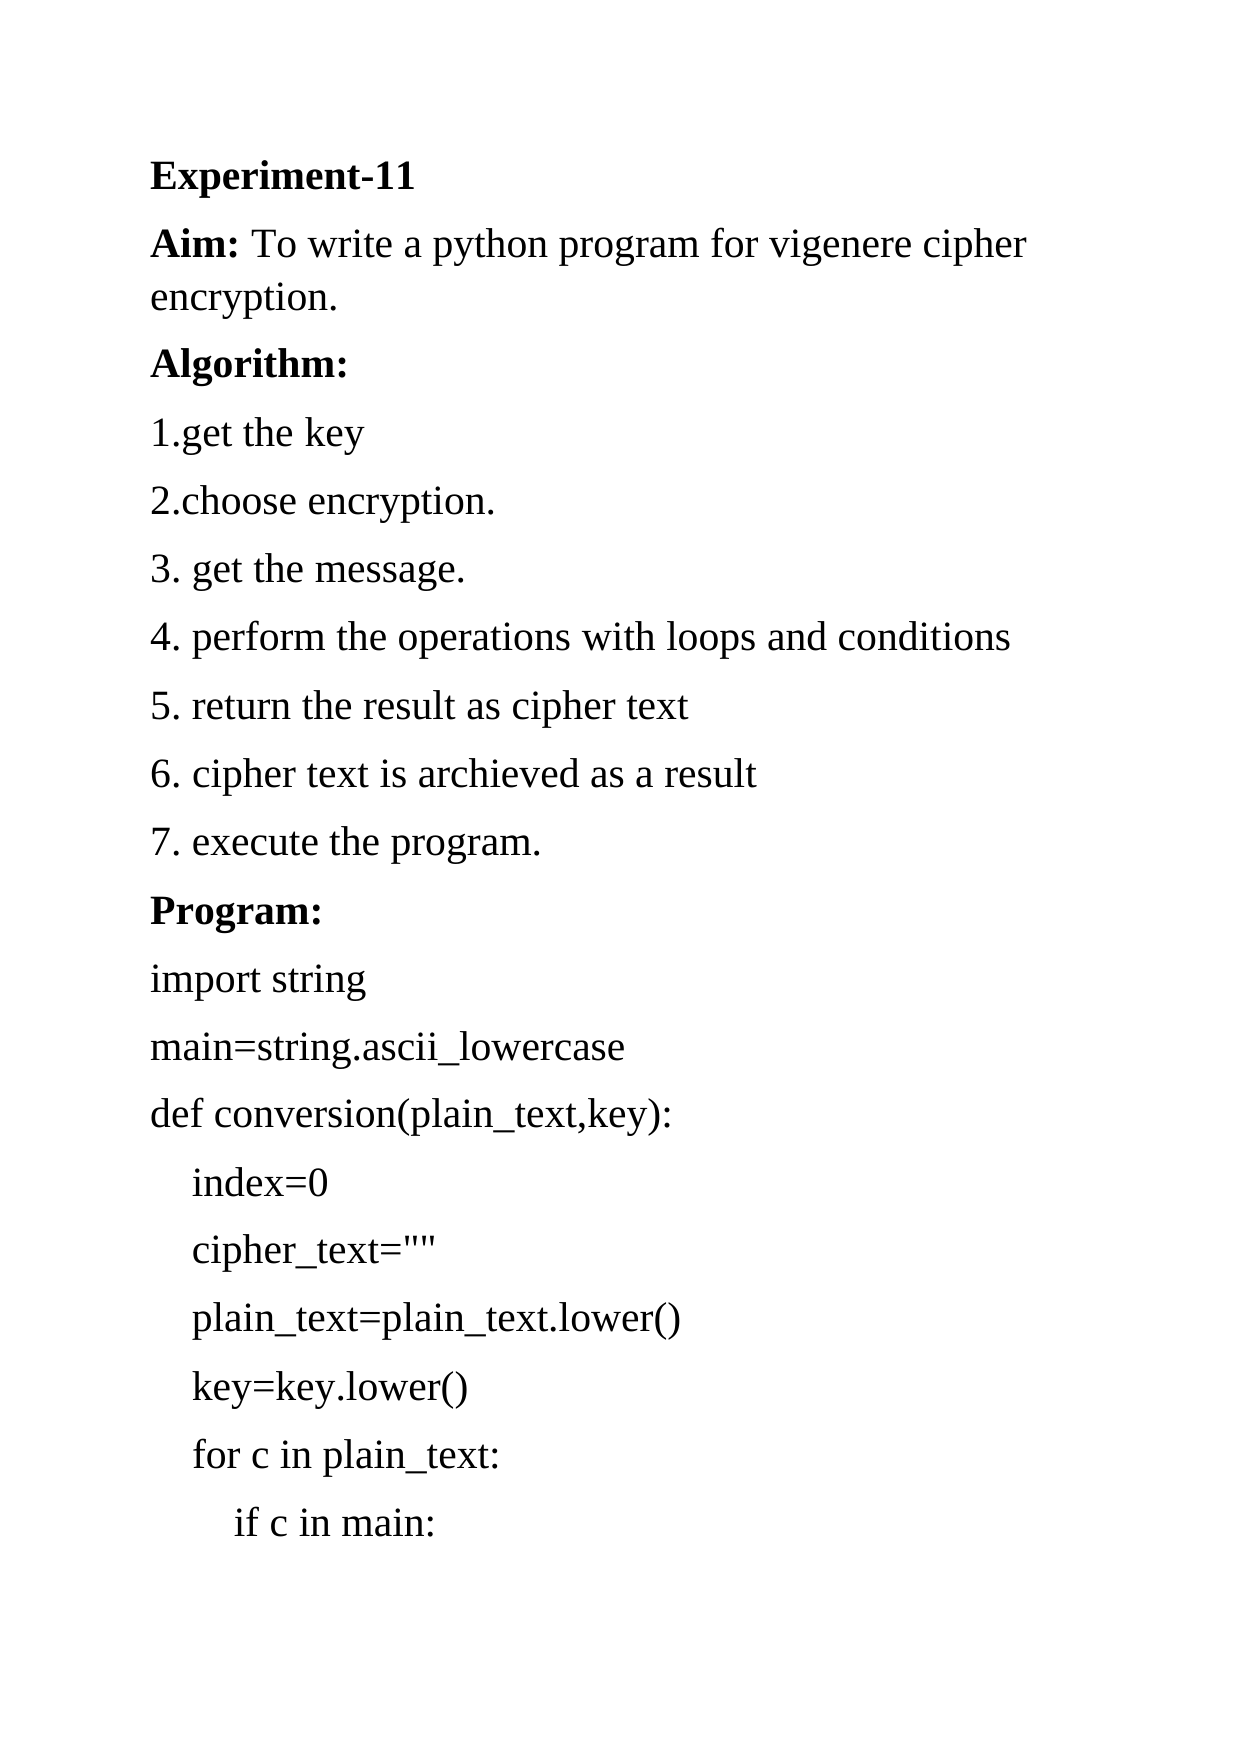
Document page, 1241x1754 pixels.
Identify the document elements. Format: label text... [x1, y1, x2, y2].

list perform the operations with loops and conditions [150, 612, 1103, 660]
subtitle Algorithm: [150, 339, 1103, 387]
text plain_text=plain_text.lower() key=key.lower() [192, 1293, 683, 1409]
text index=0 cipher_text="" [192, 1157, 438, 1273]
text import string main=string.ascii_lowercase def conversion(plain_text,key): [150, 954, 677, 1137]
list cipher text is archieved as a result [150, 748, 1103, 796]
list execute the program. [150, 817, 1103, 864]
list get the message. [150, 543, 1103, 591]
subtitle Program: [150, 885, 1103, 933]
list return the result as cipher text [150, 680, 1103, 728]
subtitle Experiment-11 [150, 150, 1103, 198]
text Aim: To write a python program for vigenere cipher encryption. [150, 218, 1103, 319]
text for c in plain_text: if c in main: [192, 1429, 502, 1545]
text 1.get the key 2.choose encryption. [150, 408, 502, 523]
